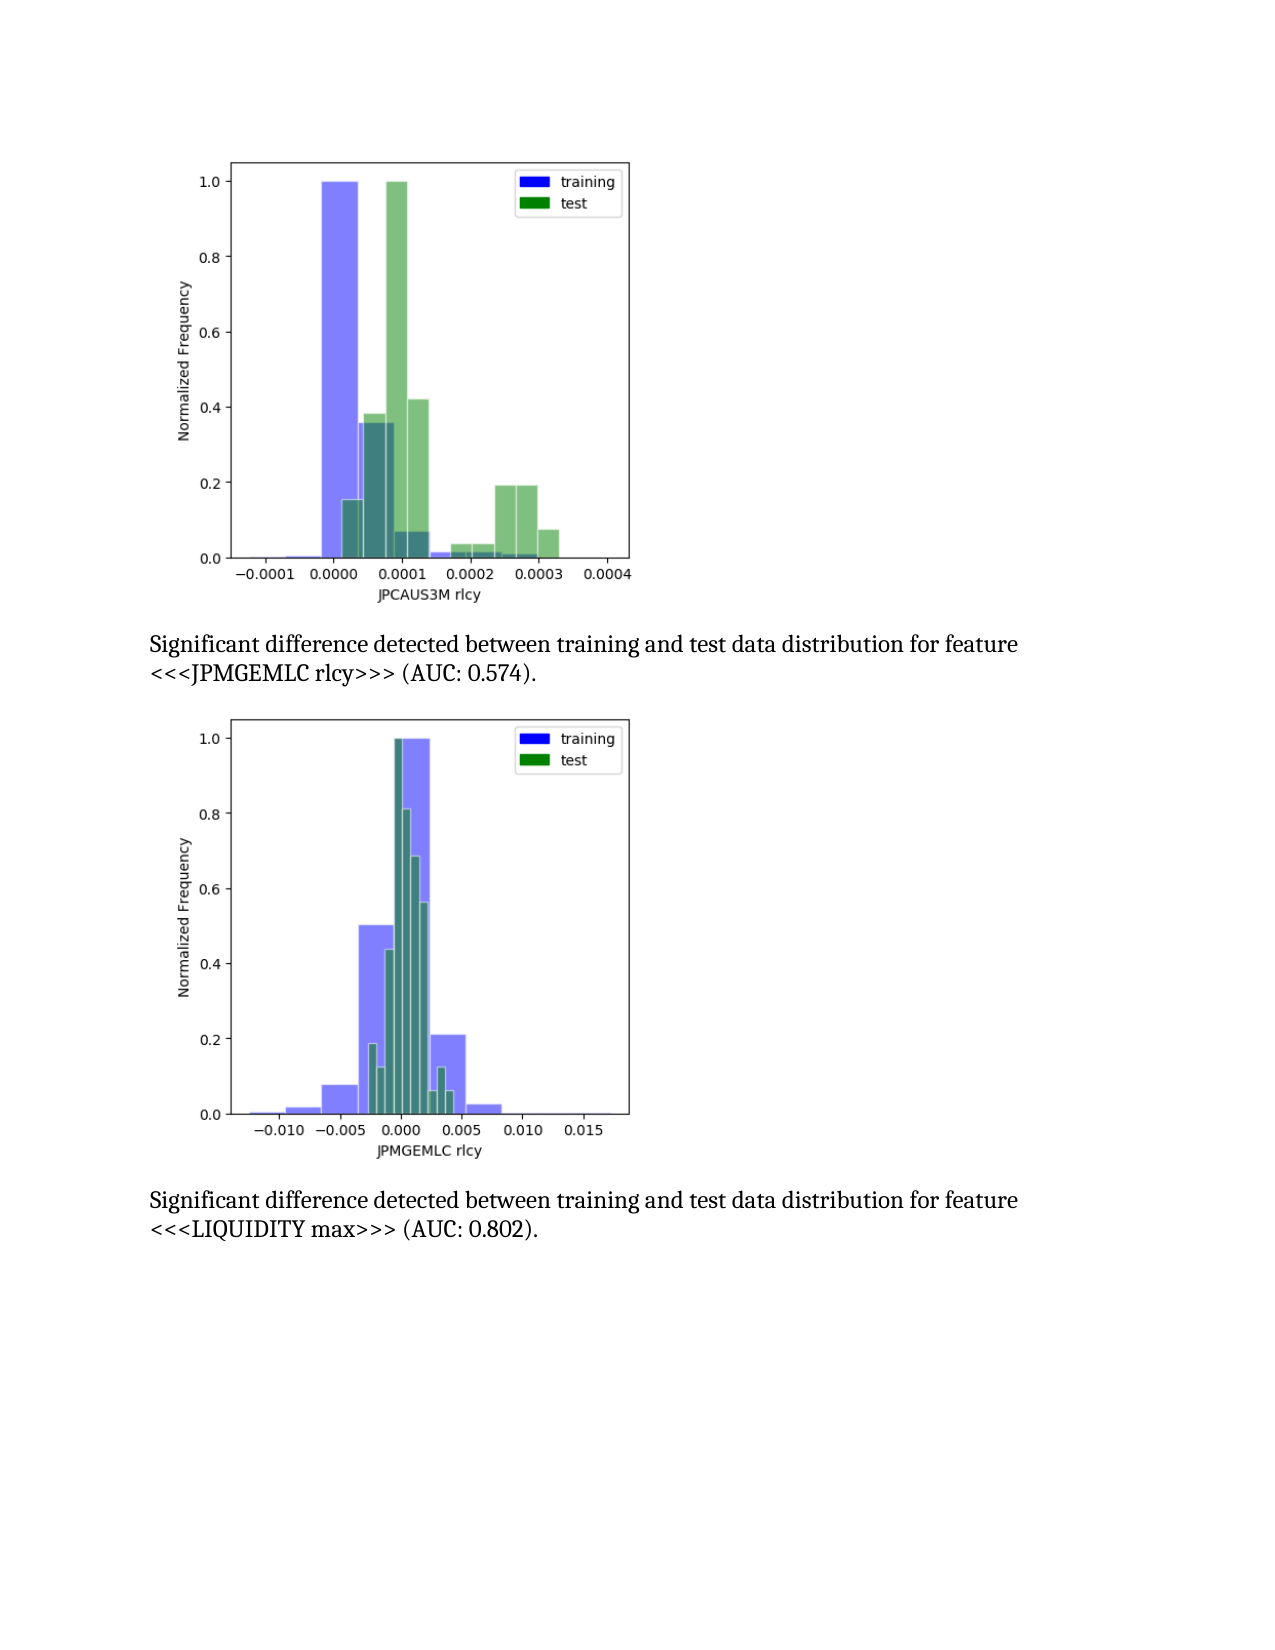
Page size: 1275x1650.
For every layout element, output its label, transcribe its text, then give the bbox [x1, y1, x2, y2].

picture [168, 150, 642, 612]
picture [168, 706, 642, 1168]
list Significant difference detected between training and test data distribution for feature <<<LIQUIDITY max>>> (AUC: 0.802). [150, 1186, 1125, 1244]
list Significant difference detected between training and test data distribution for feature <<<JPMGEMLC rlcy>>> (AUC: 0.574). [150, 630, 1125, 687]
